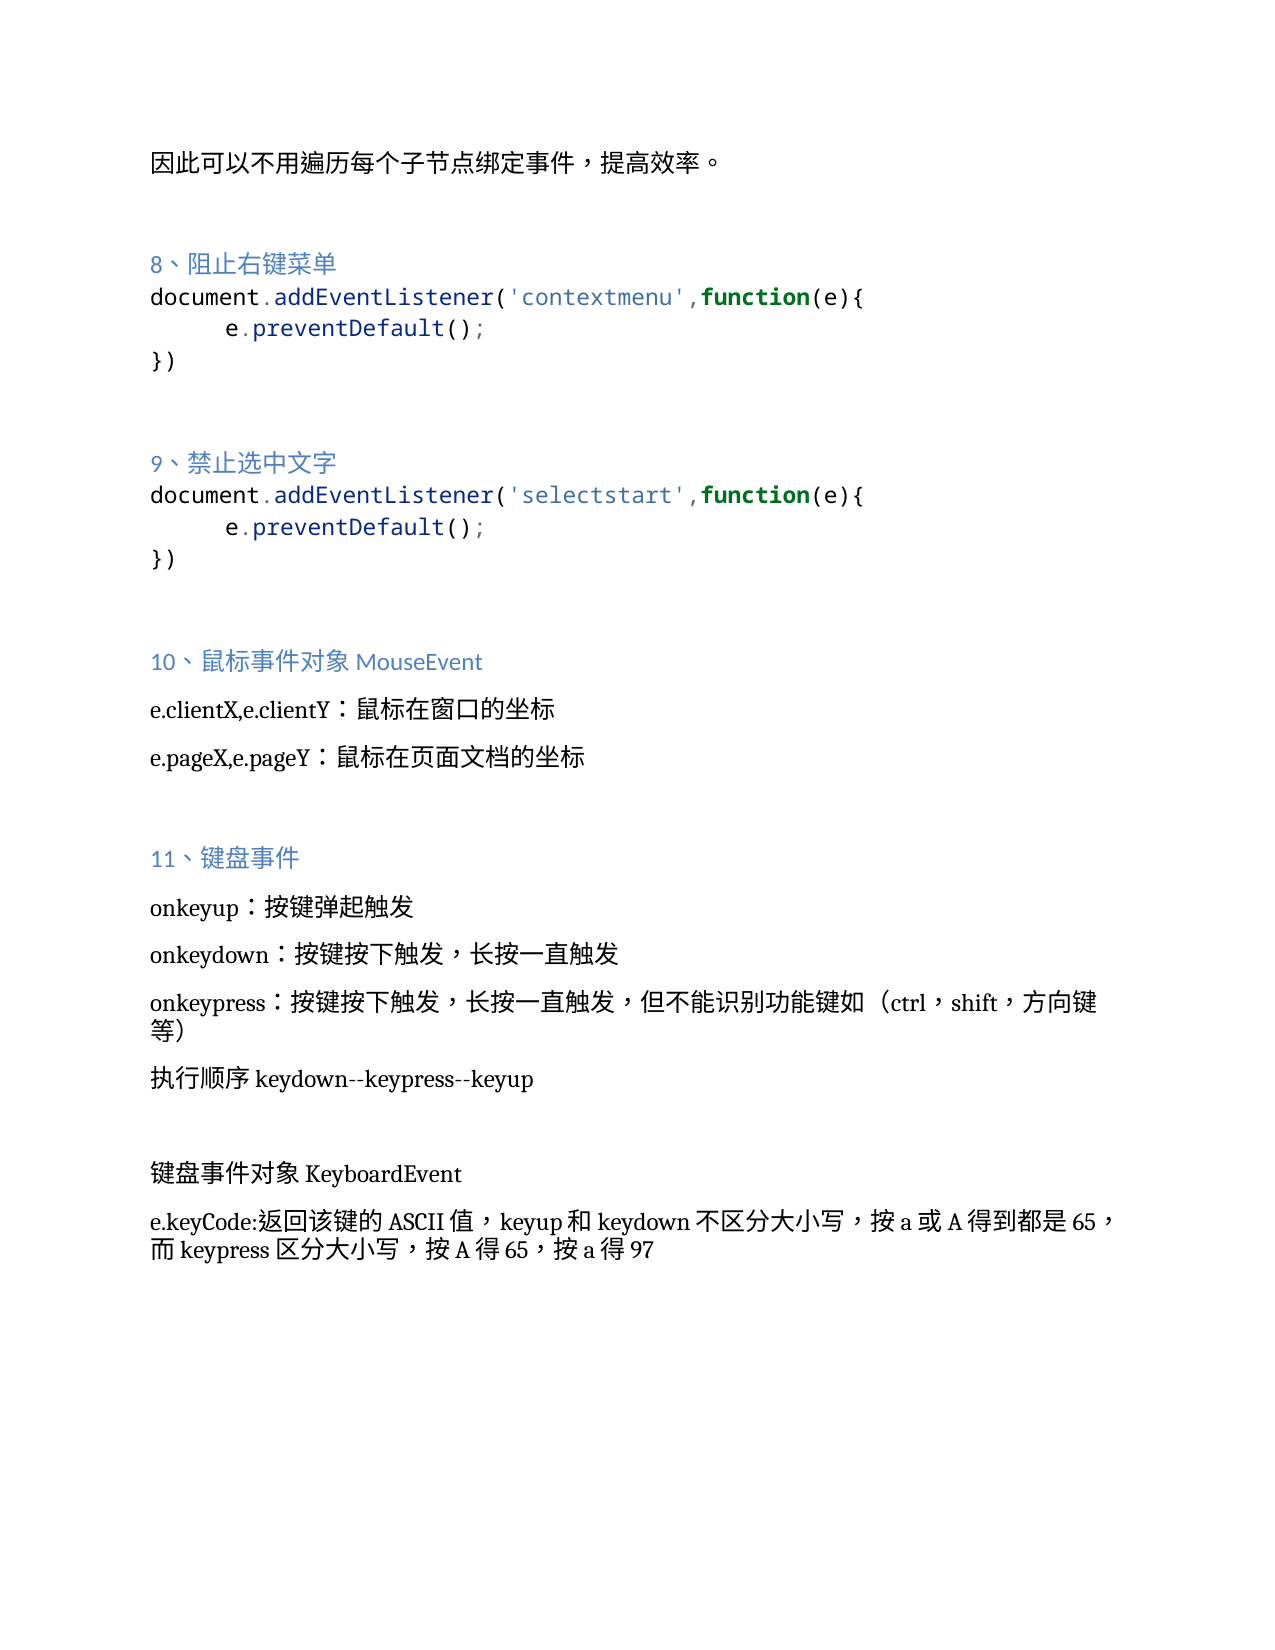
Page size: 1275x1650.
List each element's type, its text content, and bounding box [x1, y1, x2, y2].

text e.pageX,e.pageY：鼠标在页面文档的坐标 [150, 744, 1125, 773]
text onkeypress：按键按下触发，长按一直触发，但不能识别功能键如（ctrl，shift，方向键等） [150, 989, 1125, 1046]
text onkeydown：按键按下触发，长按一直触发 [150, 941, 1125, 970]
subtitle 9、禁止选中文字 [150, 445, 1125, 479]
subtitle 11、键盘事件 [150, 841, 1125, 875]
text 执行顺序keydown--keypress--keyup [150, 1065, 1125, 1094]
text e.keyCode:返回该键的ASCII值，keyup和keydown不区分大小写，按a或A得到都是65，而keypress区分大小写，按A得65，按a得97 [150, 1207, 1125, 1265]
text document.addEventListener('contextmenu',function(e){ e.preventDefault(); }) [150, 281, 1125, 375]
text 键盘事件对象KeyboardEvent [150, 1160, 1125, 1189]
text 因此可以不用遍历每个子节点绑定事件，提高效率。 [150, 150, 1125, 179]
text document.addEventListener('selectstart',function(e){ e.preventDefault(); }) [150, 479, 1125, 573]
text e.clientX,e.clientY：鼠标在窗口的坐标 [150, 696, 1125, 725]
subtitle 8、阻止右键菜单 [150, 247, 1125, 281]
text onkeyup：按键弹起触发 [150, 894, 1125, 922]
subtitle 10、鼠标事件对象MouseEvent [150, 643, 1125, 678]
